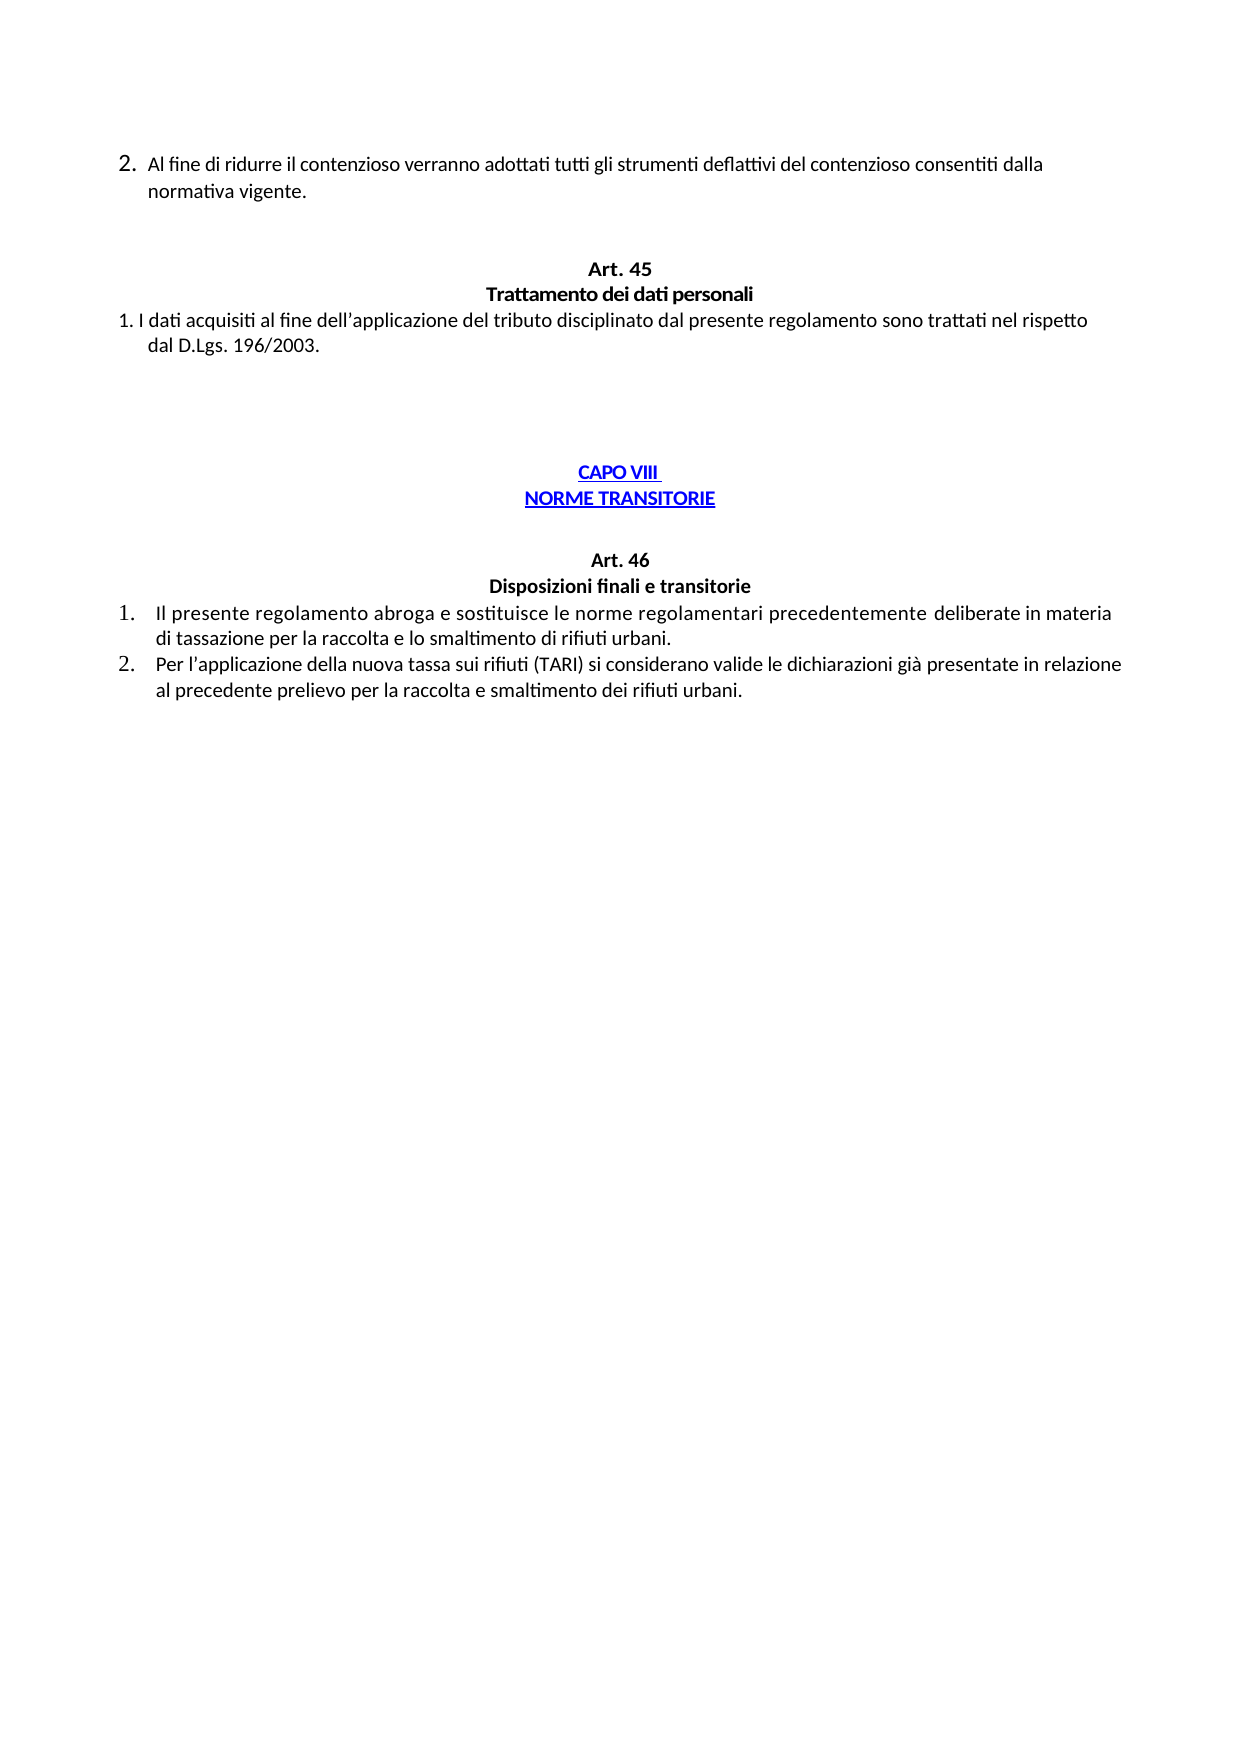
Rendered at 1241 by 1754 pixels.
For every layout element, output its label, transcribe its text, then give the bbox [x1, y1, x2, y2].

text 1. I dati acquisiti al fine dell’applicazione del tributo disciplinato dal presente regolamento sono trattati nel rispetto dal D.Lgs. 196/2003. [118, 307, 1114, 358]
list Il presente regolamento abroga e sostituisce le norme regolamentari precedentemente deliberate in materia di tassazione per la raccolta e lo smaltimento di rifiuti urbani. [118, 598, 1122, 651]
list Per l’applicazione della nuova tassa sui rifiuti (TARI) si considerano valide le dichiarazioni già presentate in relazione al precedente prelievo per la raccolta e smaltimento dei rifiuti urbani. [118, 651, 1122, 702]
text Trattamento dei dati personali [118, 281, 1122, 307]
text Art. 46 Disposizioni finali e transitorie [118, 548, 1122, 598]
text Art. 45 [118, 256, 1122, 281]
list Al fine di ridurre il contenzioso verranno adottati tutti gli strumenti deflattivi del contenzioso consentiti dalla normativa vigente. [118, 148, 1114, 203]
text CAPO VIII NORME TRANSITORIE [118, 459, 1122, 510]
